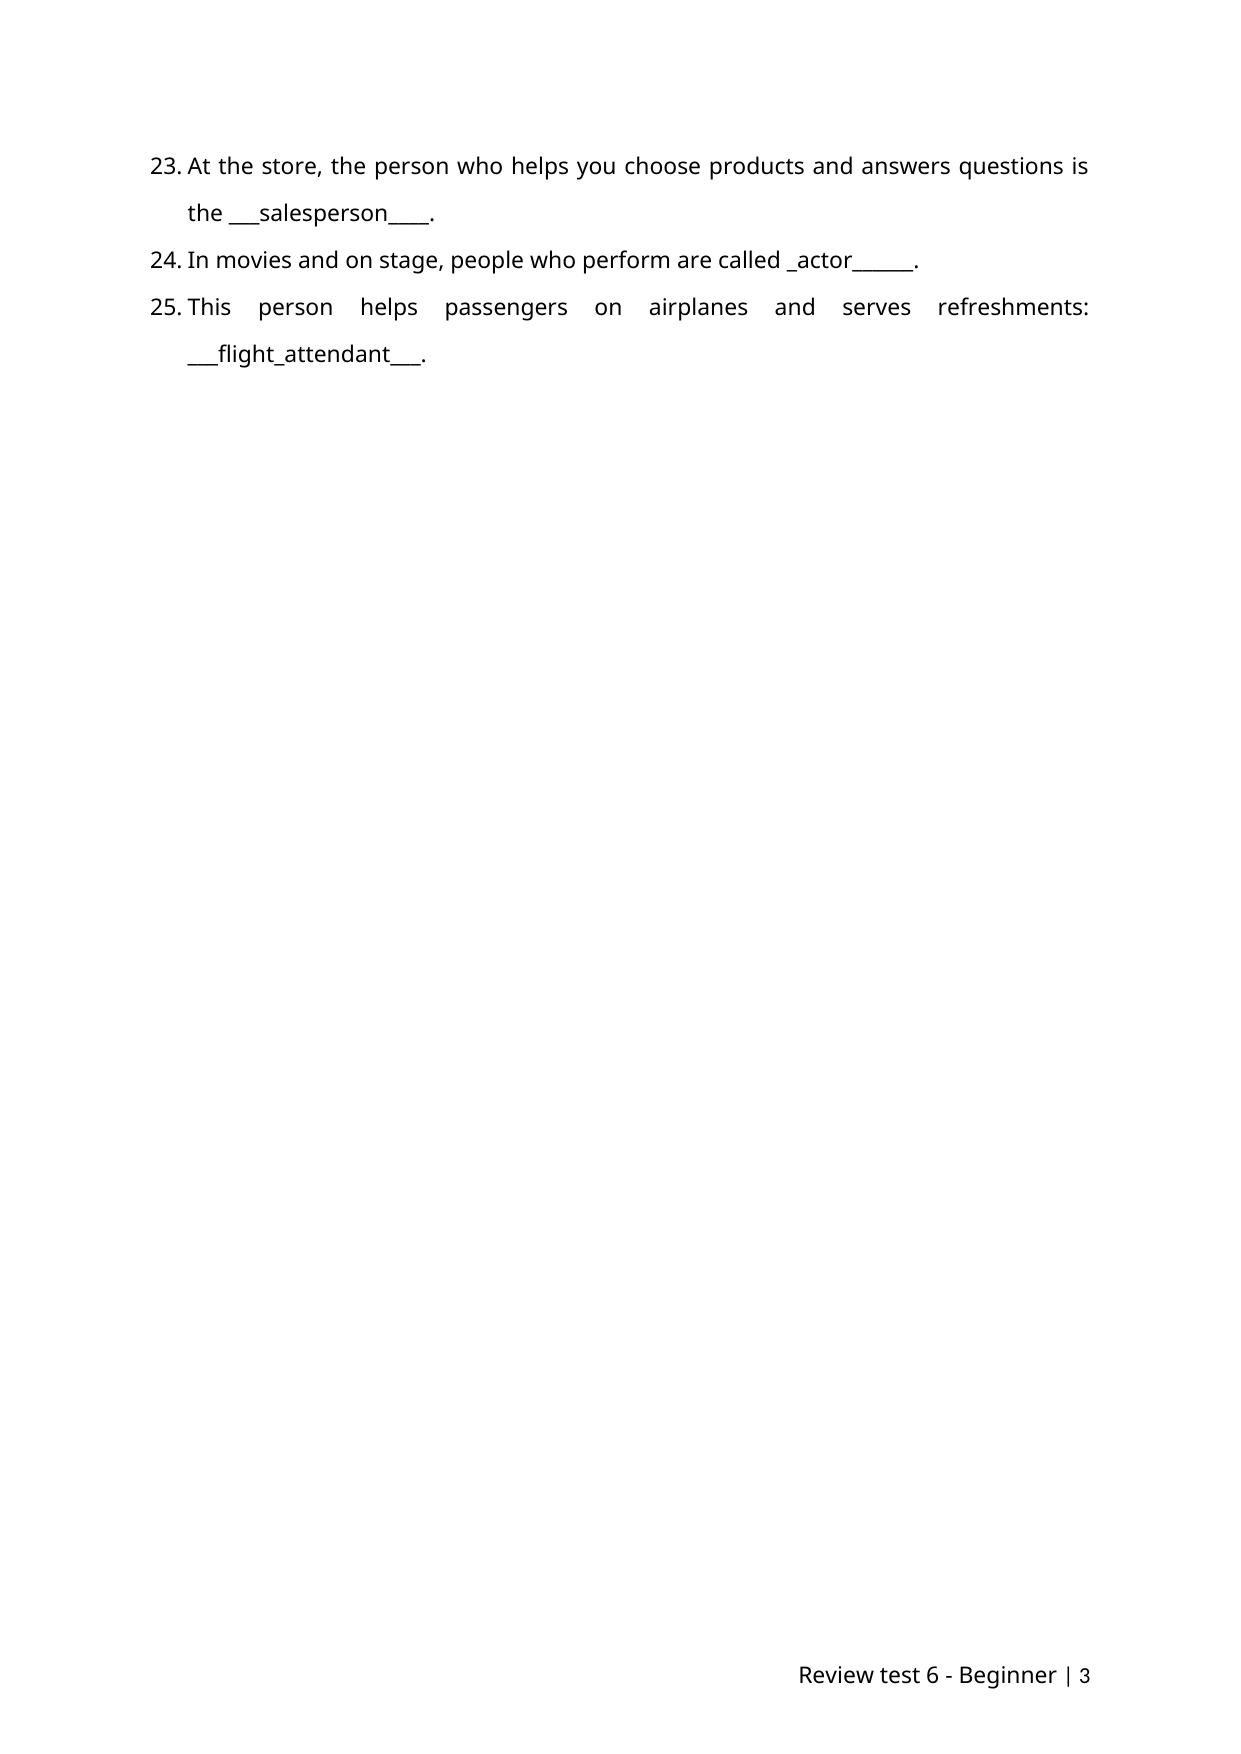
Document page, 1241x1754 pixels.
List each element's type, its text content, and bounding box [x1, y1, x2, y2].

list At the store, the person who helps you choose products and answers questions is the ___salesperson____. [150, 150, 1090, 228]
list In movies and on stage, people who perform are called _actor______. [150, 244, 1090, 275]
list This person helps passengers on airplanes and serves refreshments: ___flight_attendant___. [150, 291, 1090, 369]
